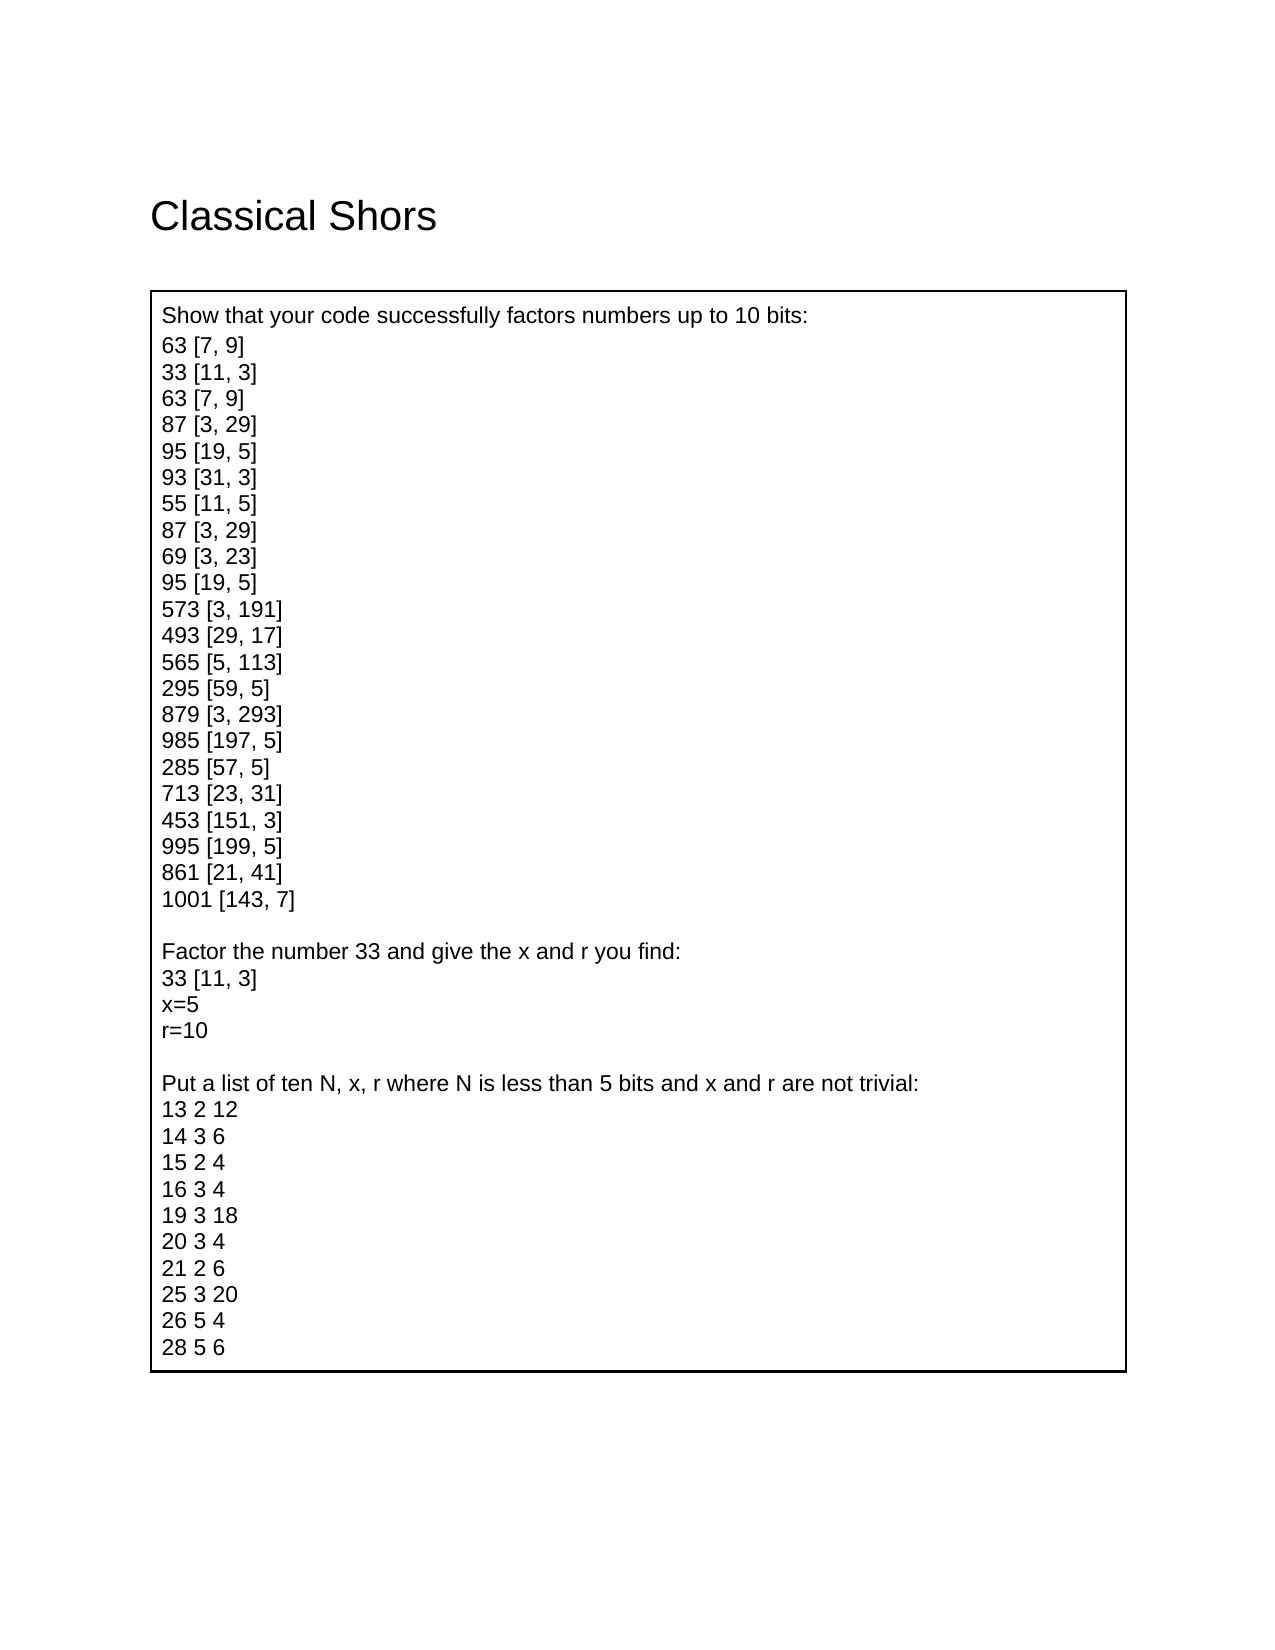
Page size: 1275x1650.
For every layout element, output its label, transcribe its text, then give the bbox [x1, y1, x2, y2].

subtitle Classical Shors [150, 192, 1125, 239]
table_header Show that your code successfully factors numbers up to 10 bits: 63 [7, 9] 33 [11, 3] 63 [7, 9] 87 [3, 29] 95 [19, 5] 93 [31, 3] 55 [11, 5] 87 [3, 29] 69 [3, 23] 95 [19, 5] 573 [3, 191] 493 [29, 17] 565 [5, 113] 295 [59, 5] 879 [3, 293] 985 [197, 5] 285 [57, 5] 713 [23, 31] 453 [151, 3] 995 [199, 5] 861 [21, 41] 1001 [143, 7] Factor the number 33 and give the x and r you find: 33 [11, 3] x=5 r=10 Put a list of ten N, x, r where N is less than 5 bits and x and r are not trivial: 13 2 12 14 3 6 15 2 4 16 3 4 19 3 18 20 3 4 21 2 6 25 3 20 26 5 4 28 5 6 [152, 292, 1125, 1370]
